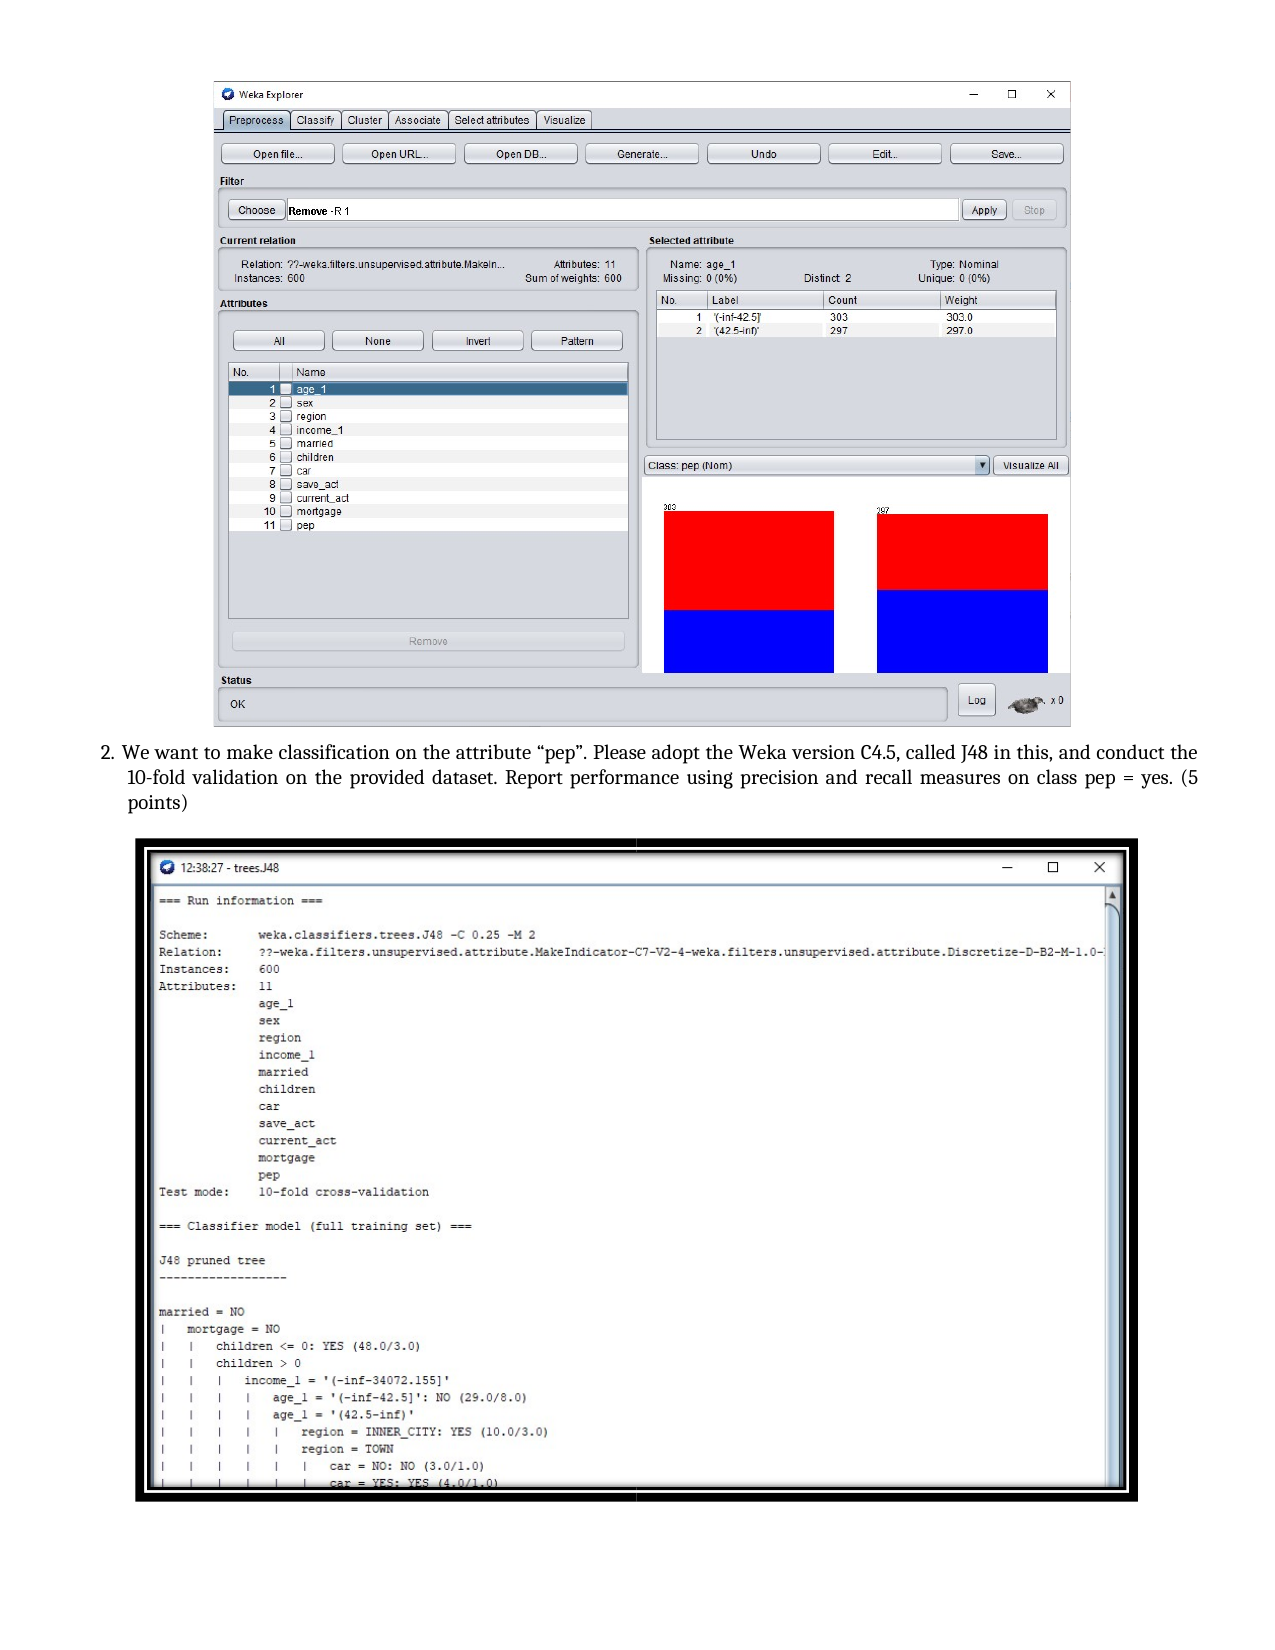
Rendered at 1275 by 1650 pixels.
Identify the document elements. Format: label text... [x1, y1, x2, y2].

picture [150, 853, 1123, 1487]
picture [213, 81, 1071, 727]
text 2. We want to make classification on the attribute “pep”. Please adopt the Weka version C4.5, called J48 in this, and conduct the 10-fold validation on the provided dataset. Report performance using precision and recall measures on class pep = yes. (5 points) [101, 741, 1201, 815]
